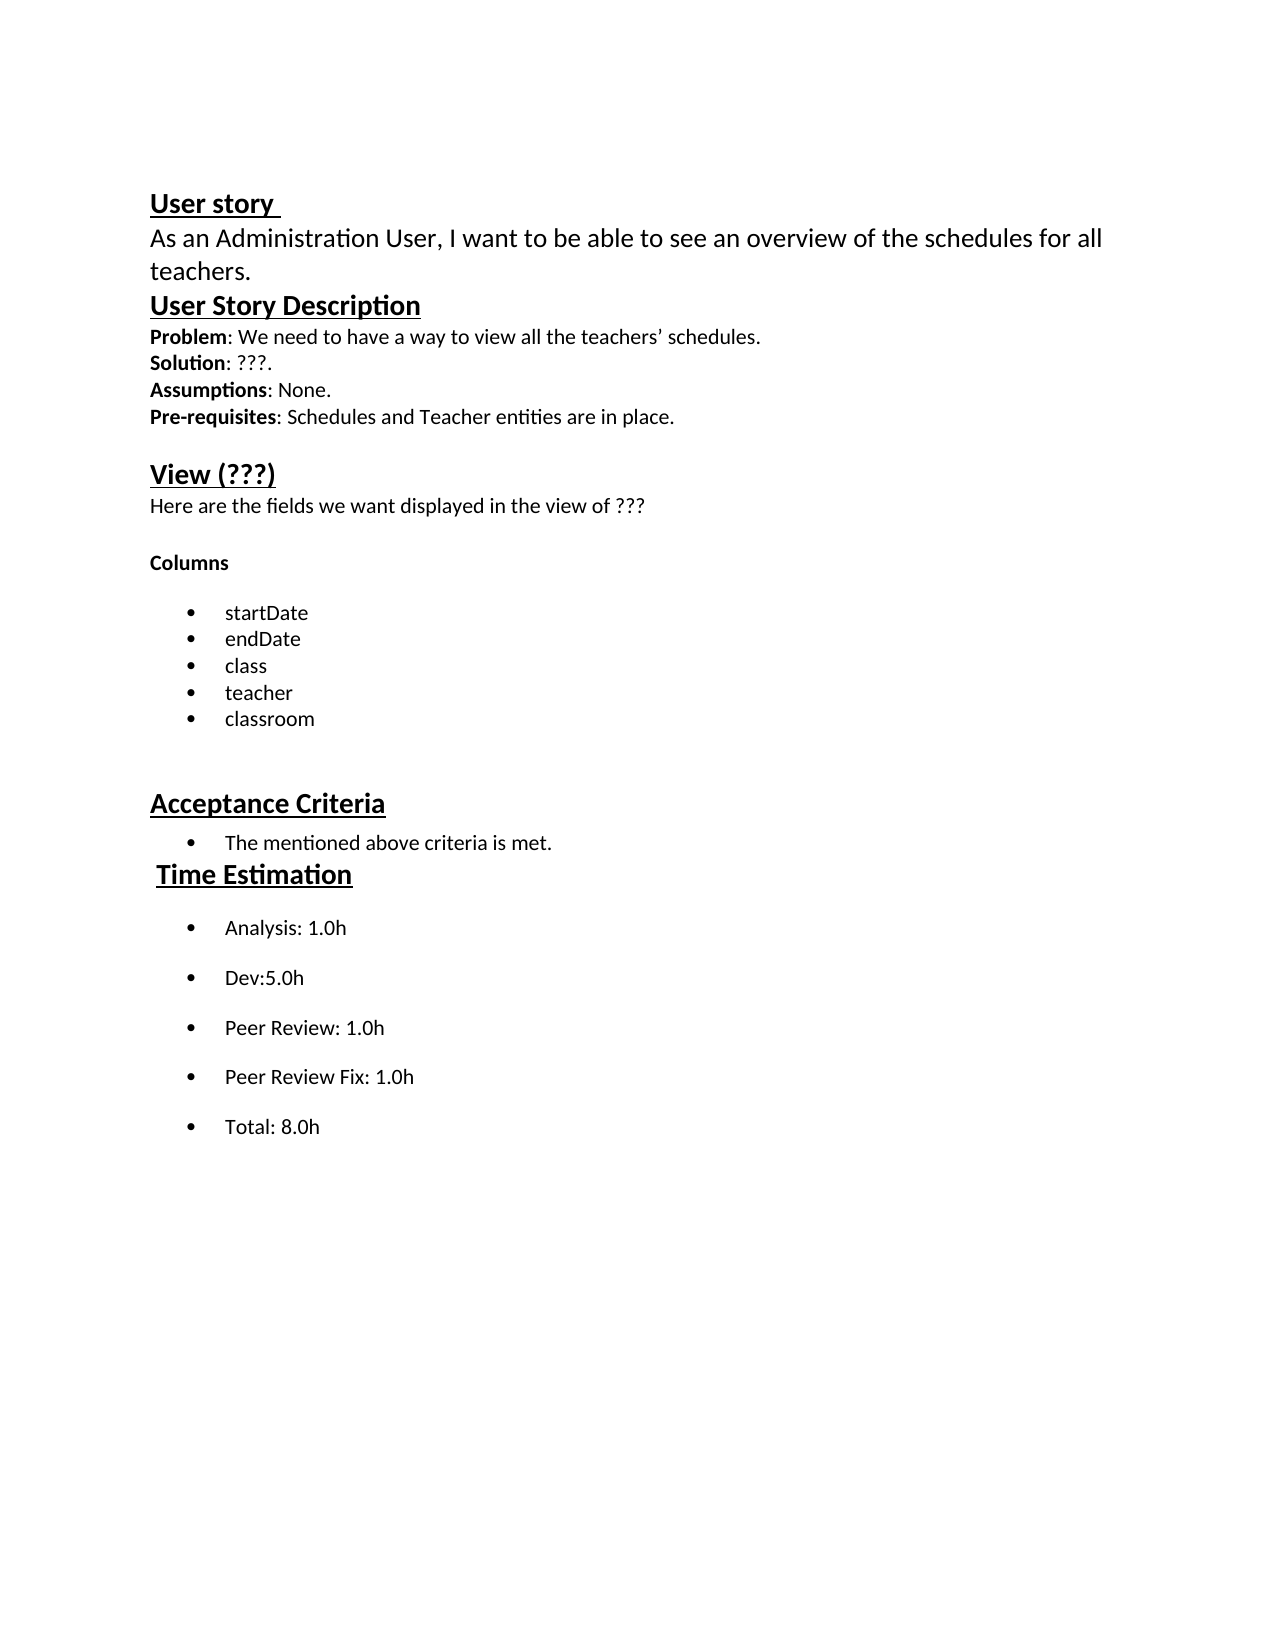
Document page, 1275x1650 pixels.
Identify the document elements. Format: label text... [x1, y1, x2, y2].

list teacher [187, 679, 1125, 705]
text Solution: ???. [150, 349, 1125, 376]
text As an Administration User, I want to be able to see an overview of the schedules for all teachers. [150, 221, 1125, 287]
text Assumptions: None. [150, 376, 1125, 403]
text User Story Description [150, 287, 1125, 323]
text Pre-requisites: Schedules and Teacher entities are in place. [150, 403, 1125, 429]
text View (???) [150, 456, 1125, 492]
text Columns [150, 549, 1125, 576]
text Here are the fields we want displayed in the view of ??? [150, 492, 1125, 518]
list Peer Review Fix: 1.0h [187, 1063, 1125, 1090]
list startDate [187, 599, 1125, 625]
text Time Estimation [156, 856, 1125, 892]
text User story [150, 186, 1125, 221]
list Dev:5.0h [187, 964, 1125, 991]
list Analysis: 1.0h [187, 914, 1125, 941]
list endDate [187, 625, 1125, 652]
list Total: 8.0h [187, 1113, 1125, 1139]
text Problem: We need to have a way to view all the teachers’ schedules. [150, 323, 1125, 349]
text Acceptance Criteria [150, 785, 1125, 821]
list classroom [187, 705, 1125, 732]
list The mentioned above criteria is met. [187, 829, 1125, 856]
list class [187, 652, 1125, 679]
list Peer Review: 1.0h [187, 1014, 1125, 1040]
